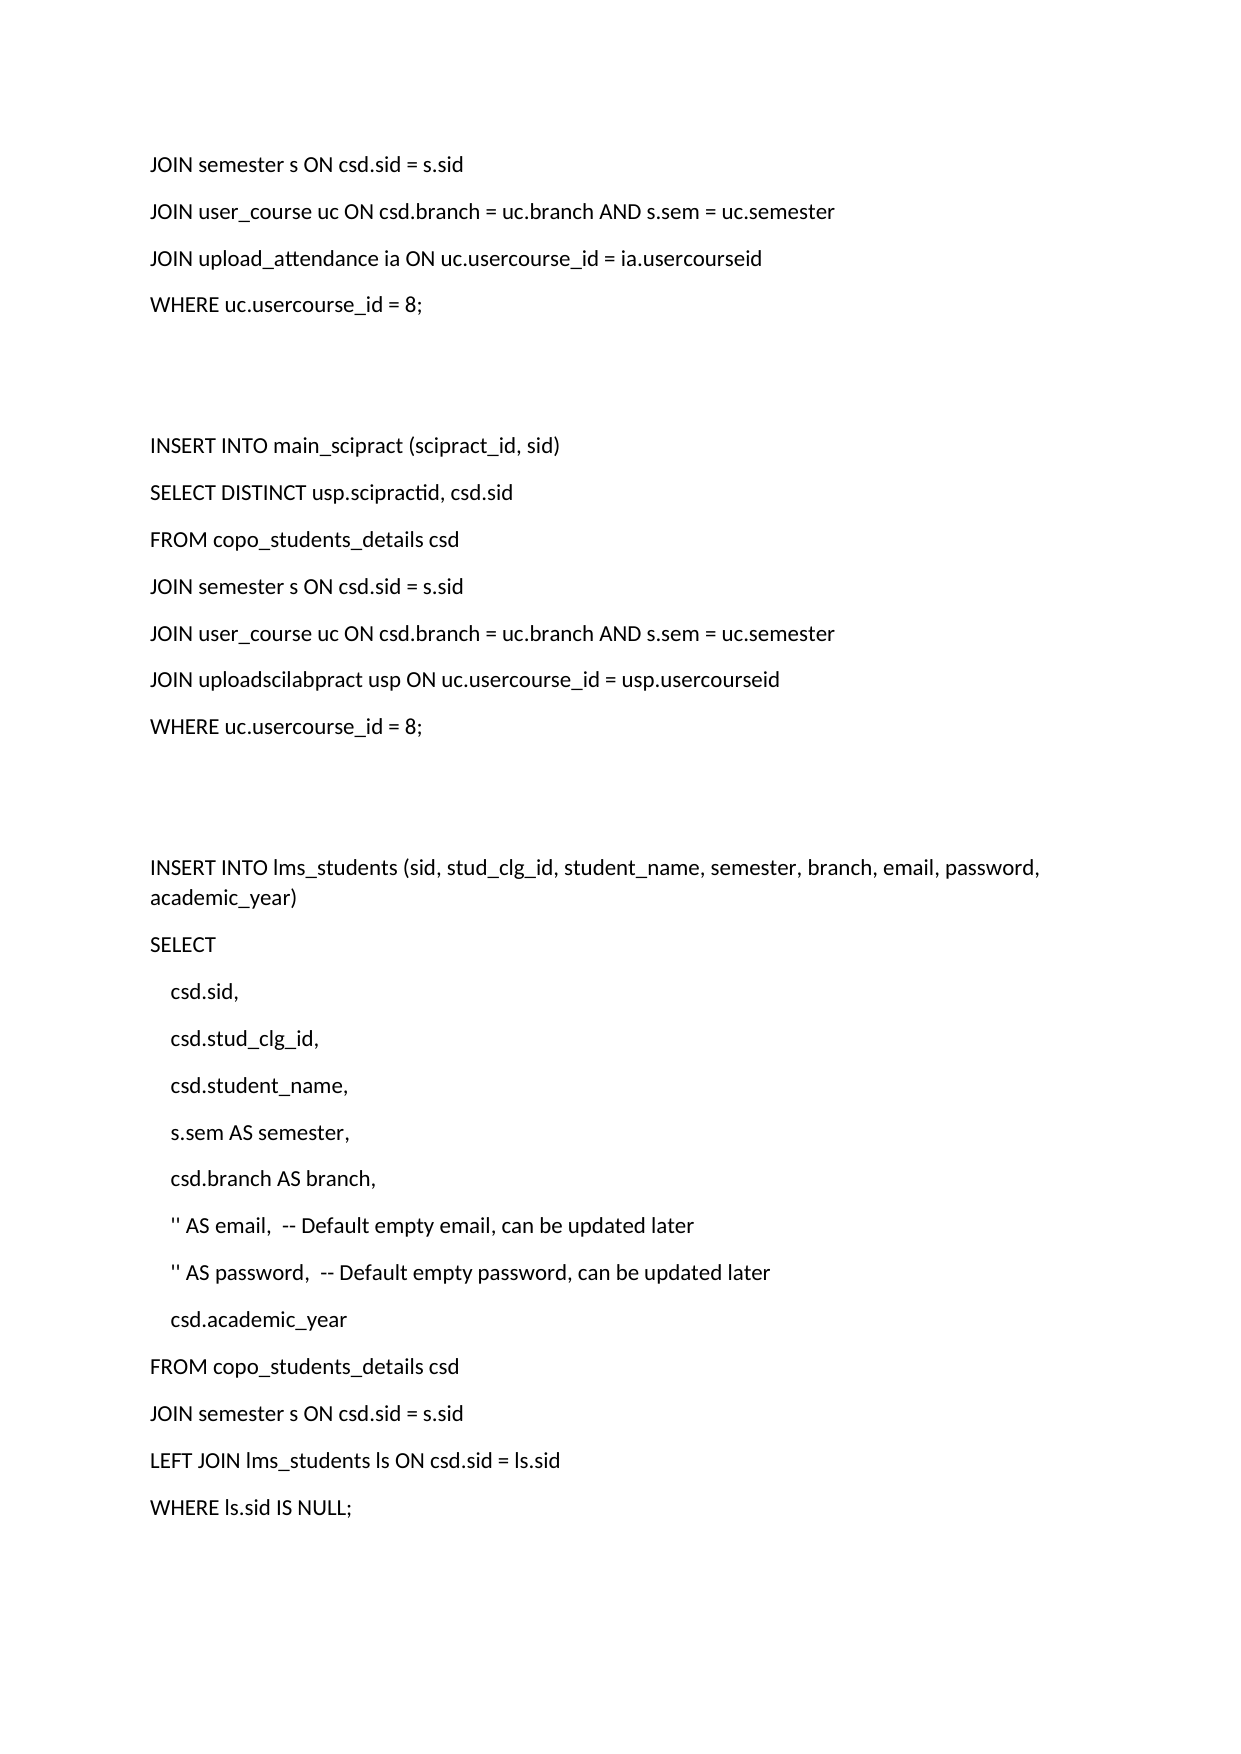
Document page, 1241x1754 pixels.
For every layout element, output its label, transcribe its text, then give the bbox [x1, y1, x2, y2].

text LEFT JOIN lms_students ls ON csd.sid = ls.sid [150, 1446, 1090, 1474]
text csd.branch AS branch, [150, 1164, 1090, 1193]
text '' AS email, -- Default empty email, can be updated later [150, 1211, 1090, 1239]
text JOIN user_course uc ON csd.branch = uc.branch AND s.sem = uc.semester [150, 197, 1090, 225]
text s.sem AS semester, [150, 1118, 1090, 1146]
text FROM copo_students_details csd [150, 1352, 1090, 1380]
text csd.sid, [150, 977, 1090, 1005]
text INSERT INTO lms_students (sid, stud_clg_id, student_name, semester, branch, email, password, academic_year) [150, 853, 1090, 911]
text SELECT DISTINCT usp.scipractid, csd.sid [150, 478, 1090, 506]
text JOIN semester s ON csd.sid = s.sid [150, 150, 1090, 178]
text '' AS password, -- Default empty password, can be updated later [150, 1258, 1090, 1286]
text WHERE ls.sid IS NULL; [150, 1493, 1090, 1521]
text JOIN semester s ON csd.sid = s.sid [150, 1399, 1090, 1427]
text JOIN semester s ON csd.sid = s.sid [150, 572, 1090, 600]
text INSERT INTO main_scipract (scipract_id, sid) [150, 431, 1090, 459]
text JOIN user_course uc ON csd.branch = uc.branch AND s.sem = uc.semester [150, 619, 1090, 647]
text csd.academic_year [150, 1305, 1090, 1333]
text JOIN uploadscilabpract usp ON uc.usercourse_id = usp.usercourseid [150, 666, 1090, 694]
text WHERE uc.usercourse_id = 8; [150, 712, 1090, 741]
text csd.stud_clg_id, [150, 1024, 1090, 1052]
text WHERE uc.usercourse_id = 8; [150, 291, 1090, 319]
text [150, 244, 1090, 272]
text SELECT [150, 930, 1090, 958]
text csd.student_name, [150, 1071, 1090, 1099]
text FROM copo_students_details csd [150, 525, 1090, 553]
